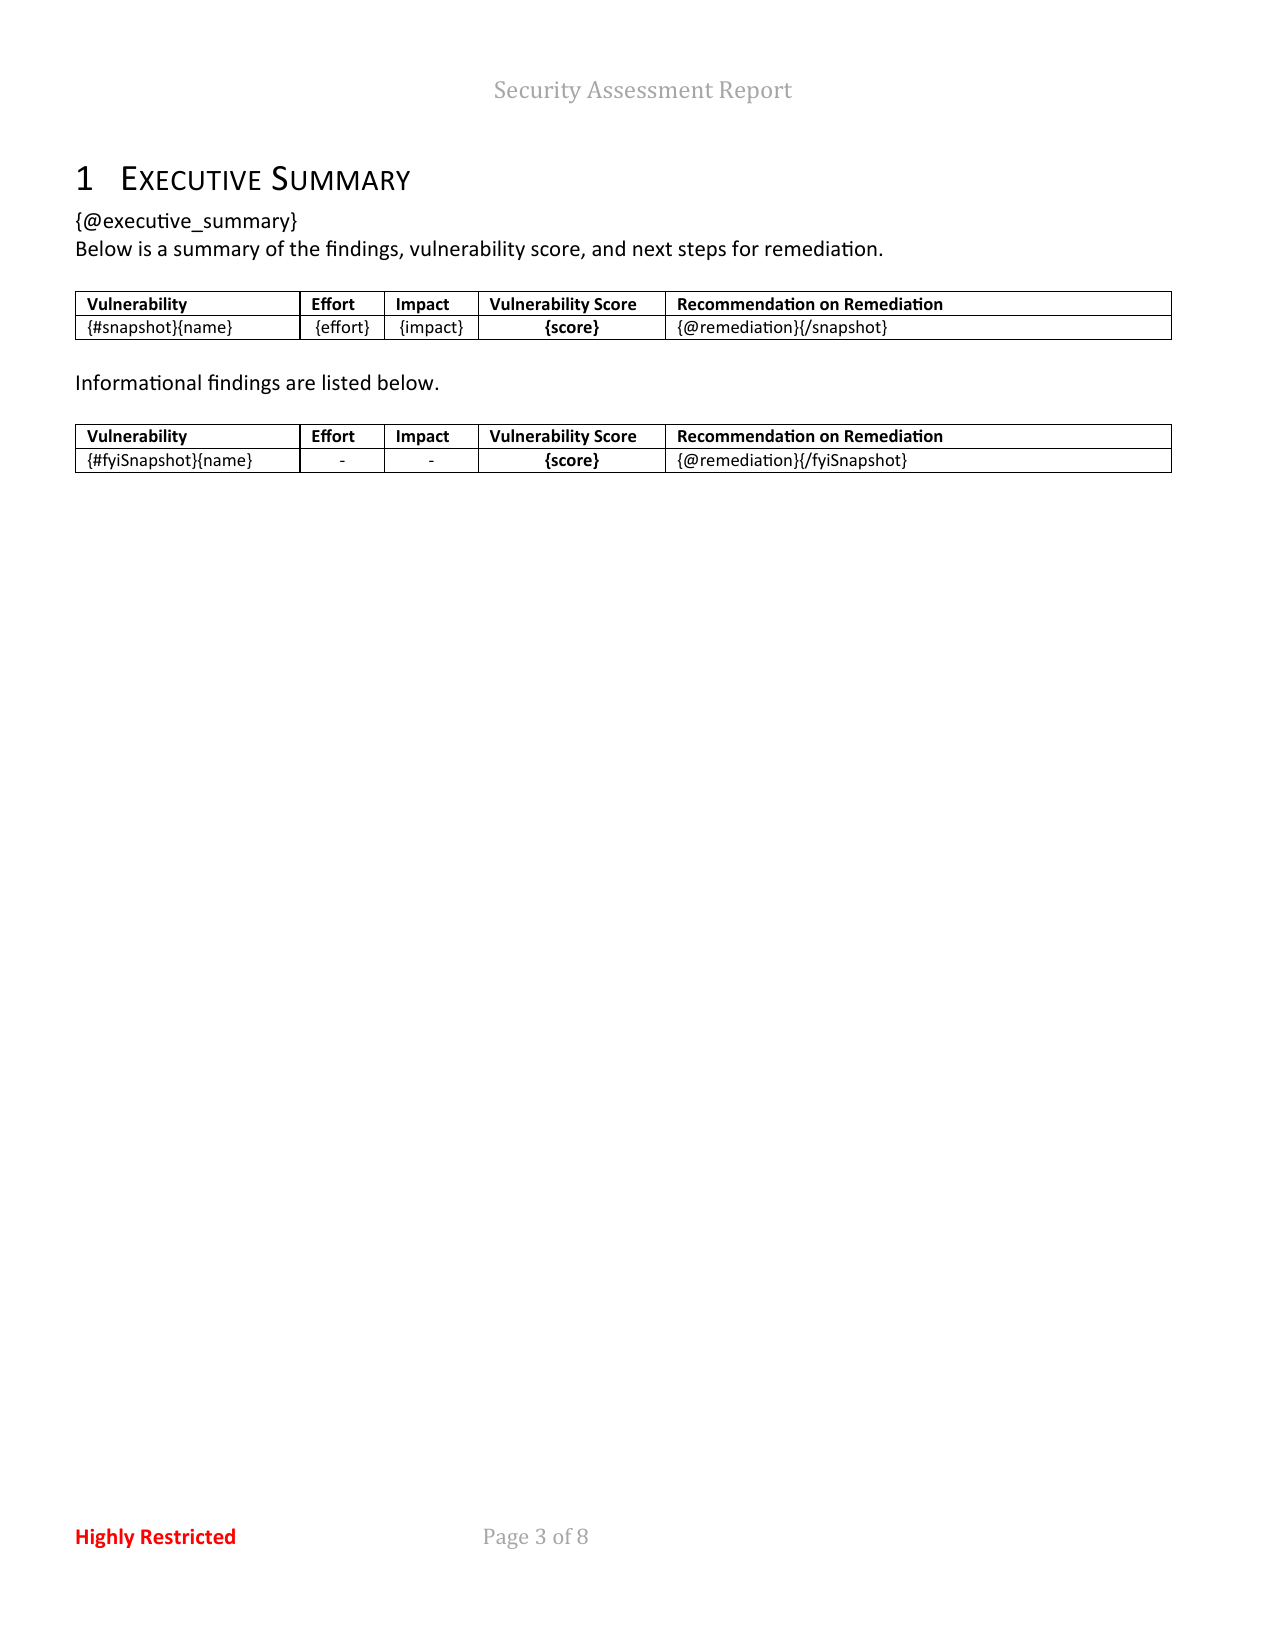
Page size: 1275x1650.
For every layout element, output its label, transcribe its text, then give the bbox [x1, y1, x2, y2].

table_header Vulnerability Score [479, 425, 665, 448]
table_cell - [301, 449, 384, 472]
table_header Impact [385, 292, 478, 315]
table_header Recommendation on Remediation [666, 425, 1171, 448]
text Below is a summary of the findings, vulnerability score, and next steps for remediation. [75, 235, 1200, 263]
table_cell {#snapshot}{name} [76, 316, 299, 339]
table_header Recommendation on Remediation [666, 292, 1171, 315]
table_header Impact [385, 425, 478, 448]
table_header Effort [301, 425, 384, 448]
text {@executive_summary} [75, 207, 1200, 235]
table_header Vulnerability [76, 292, 299, 315]
table_cell {@remediation}{/snapshot} [666, 316, 1171, 339]
table_cell {score} [479, 449, 665, 472]
table_cell {effort} [301, 316, 384, 339]
table_header Vulnerability [76, 425, 299, 448]
table_cell {@remediation}{/fyiSnapshot} [666, 449, 1171, 472]
text Informational findings are listed below. [75, 368, 1200, 396]
table_header Vulnerability Score [479, 292, 665, 315]
table_cell - [385, 449, 478, 472]
table_cell {#fyiSnapshot}{name} [76, 449, 299, 472]
subtitle Executive Summary [75, 154, 1200, 200]
table_cell {impact} [385, 316, 478, 339]
table_cell {score} [479, 316, 665, 339]
table_header Effort [301, 292, 384, 315]
